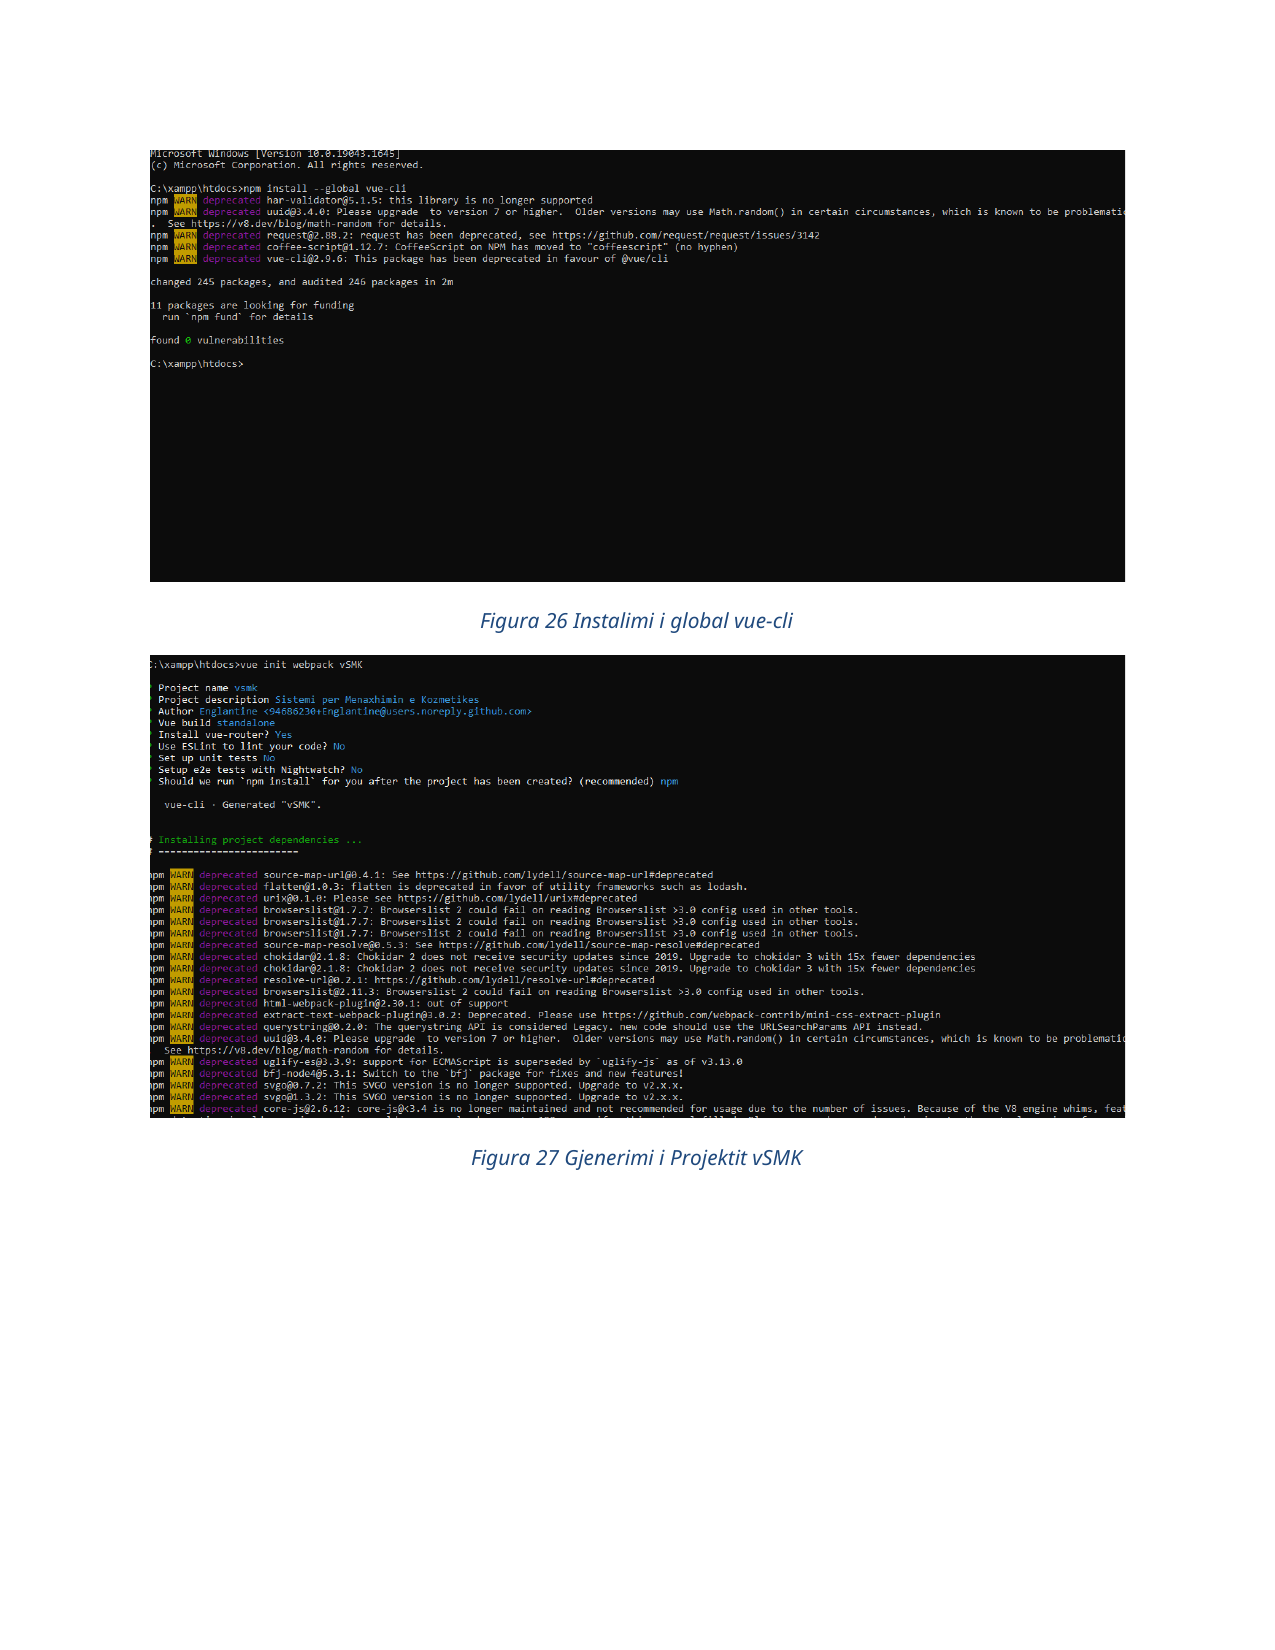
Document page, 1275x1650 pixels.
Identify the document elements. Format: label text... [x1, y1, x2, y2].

picture [150, 150, 1125, 582]
text Figura 26 Instalimi i global vue-cli [150, 606, 1125, 634]
picture [150, 655, 1125, 1118]
text Figura 27 Gjenerimi i Projektit vSMK [150, 1143, 1125, 1171]
